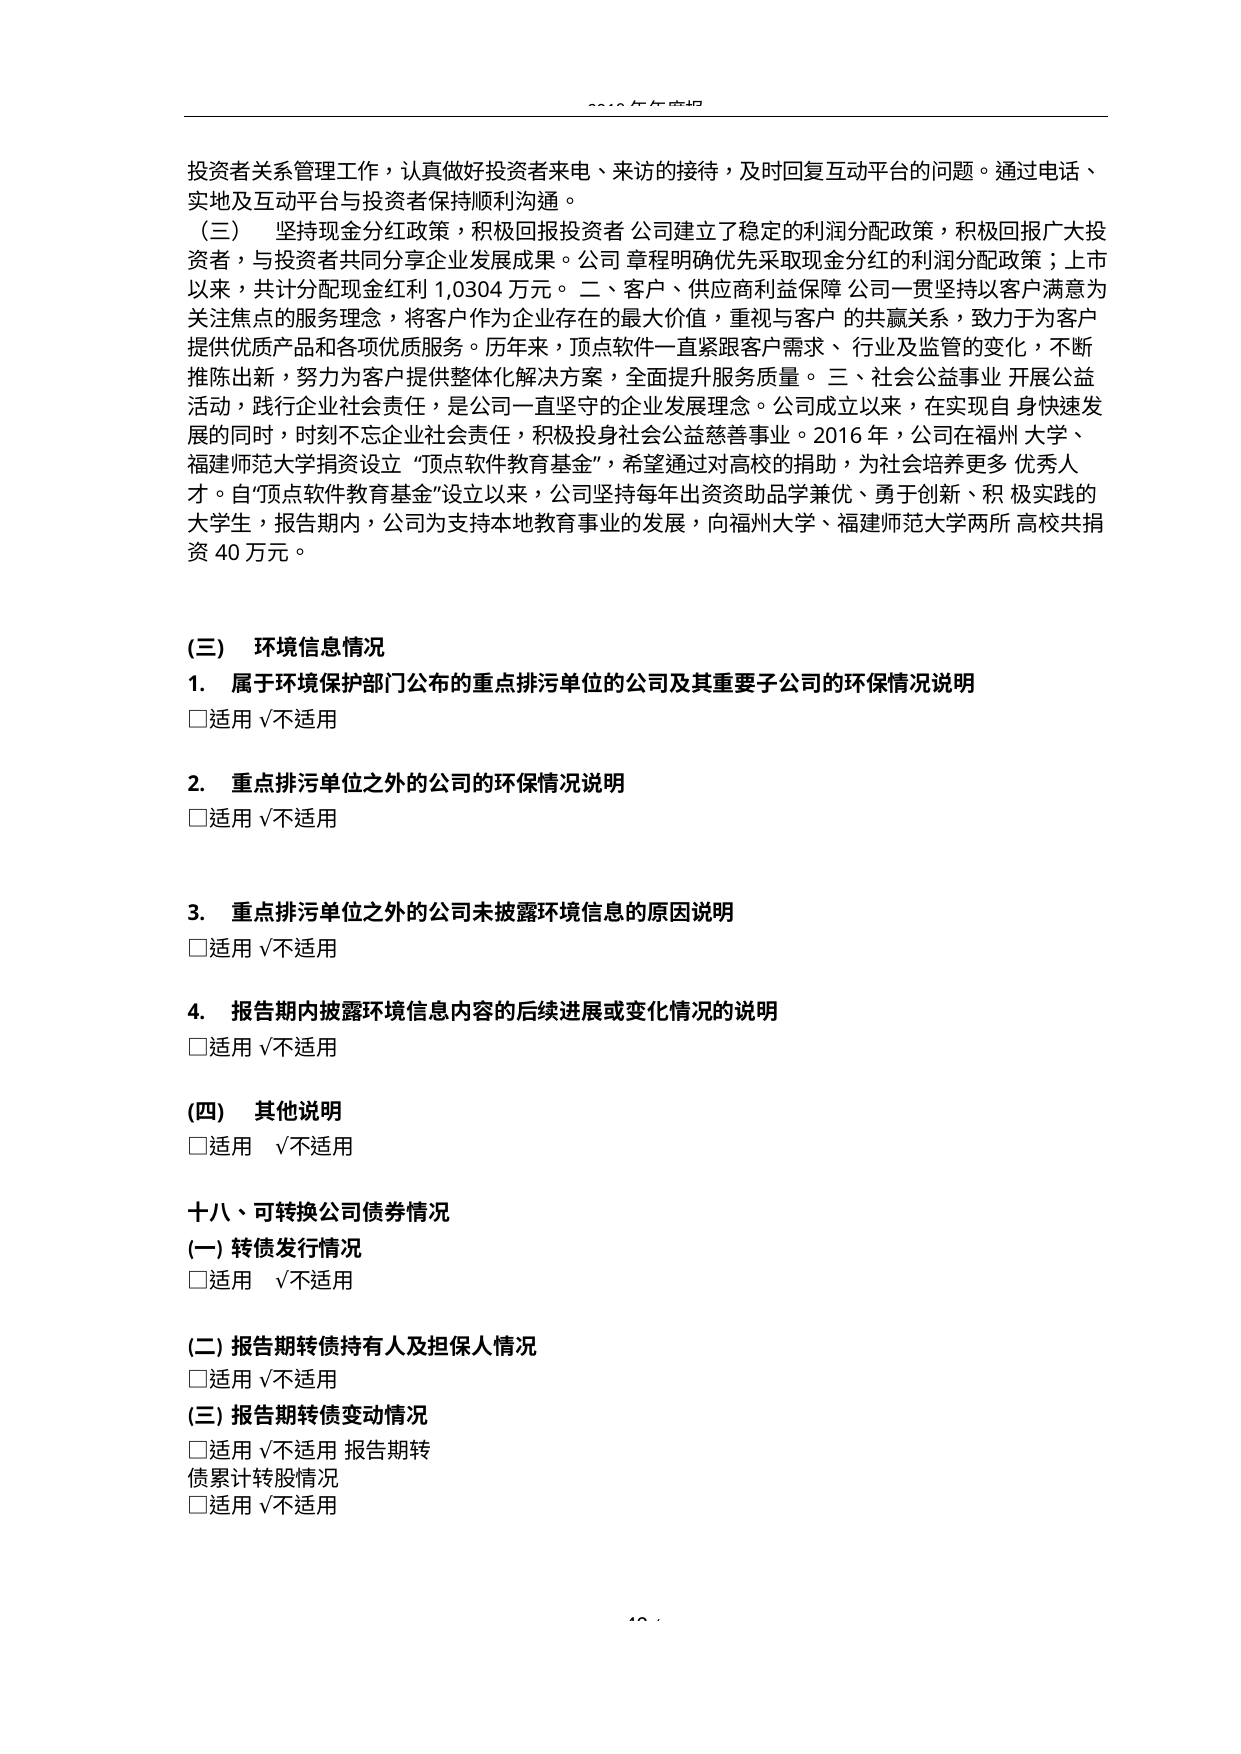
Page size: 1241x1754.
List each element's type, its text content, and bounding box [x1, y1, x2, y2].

text （三） 坚持现金分红政策，积极回报投资者 公司建立了稳定的利润分配政策，积极回报广大投资者，与投资者共同分享企业发展成果。公司 章程明确优先采取现金分红的利润分配政策；上市以来，共计分配现金红利 1,0304 万元。 二、客户、供应商利益保障 公司一贯坚持以客户满意为关注焦点的服务理念，将客户作为企业存在的最大价值，重视与客户 的共赢关系，致力于为客户提供优质产品和各项优质服务。历年来，顶点软件一直紧跟客户需求、 行业及监管的变化，不断推陈出新，努力为客户提供整体化解决方案，全面提升服务质量。 三、社会公益事业 开展公益活动，践行企业社会责任，是公司一直坚守的企业发展理念。公司成立以来，在实现自 身快速发展的同时，时刻不忘企业社会责任，积极投身社会公益慈善事业。2016 年，公司在福州 大学、福建师范大学捐资设立 “顶点软件教育基金”，希望通过对高校的捐助，为社会培养更多 优秀人才。自“顶点软件教育基金”设立以来，公司坚持每年出资资助品学兼优、勇于创新、积 极实践的大学生，报告期内，公司为支持本地教育事业的发展，向福州大学、福建师范大学两所 高校共捐资 40 万元。 [187, 216, 1108, 567]
subtitle 十八、可转换公司债券情况 [187, 1197, 1121, 1227]
text □适用 √不适用 [187, 1266, 1121, 1295]
subtitle 3. 重点排污单位之外的公司未披露环境信息的原因说明 [187, 897, 1121, 926]
subtitle (二) 报告期转债持有人及担保人情况 [187, 1331, 1121, 1361]
text □适用 √不适用 [187, 1364, 1121, 1394]
text □适用 √不适用 [187, 932, 1121, 962]
text □适用 √不适用 [187, 1492, 1121, 1518]
subtitle 4. 报告期内披露环境信息内容的后续进展或变化情况的说明 [187, 996, 1121, 1026]
subtitle (三) 报告期转债变动情况 [187, 1400, 1121, 1430]
subtitle (四) 其他说明 [187, 1096, 1121, 1125]
text □适用 √不适用 报告期转债累计转股情况 [187, 1436, 450, 1492]
text □适用 √不适用 [187, 1032, 1121, 1062]
subtitle (三) 环境信息情况 [187, 632, 1121, 662]
subtitle (一) 转债发行情况 [187, 1233, 1121, 1262]
subtitle 2. 重点排污单位之外的公司的环保情况说明 [187, 767, 1121, 797]
text □适用 √不适用 [187, 1131, 1121, 1161]
text □适用 √不适用 [187, 704, 1121, 734]
subtitle 1. 属于环境保护部门公布的重点排污单位的公司及其重要子公司的环保情况说明 [187, 668, 1121, 698]
text □适用 √不适用 [187, 803, 1121, 833]
text 投资者关系管理工作，认真做好投资者来电、来访的接待，及时回复互动平台的问题。通过电话、 实地及互动平台与投资者保持顺利沟通。 [187, 156, 1121, 216]
